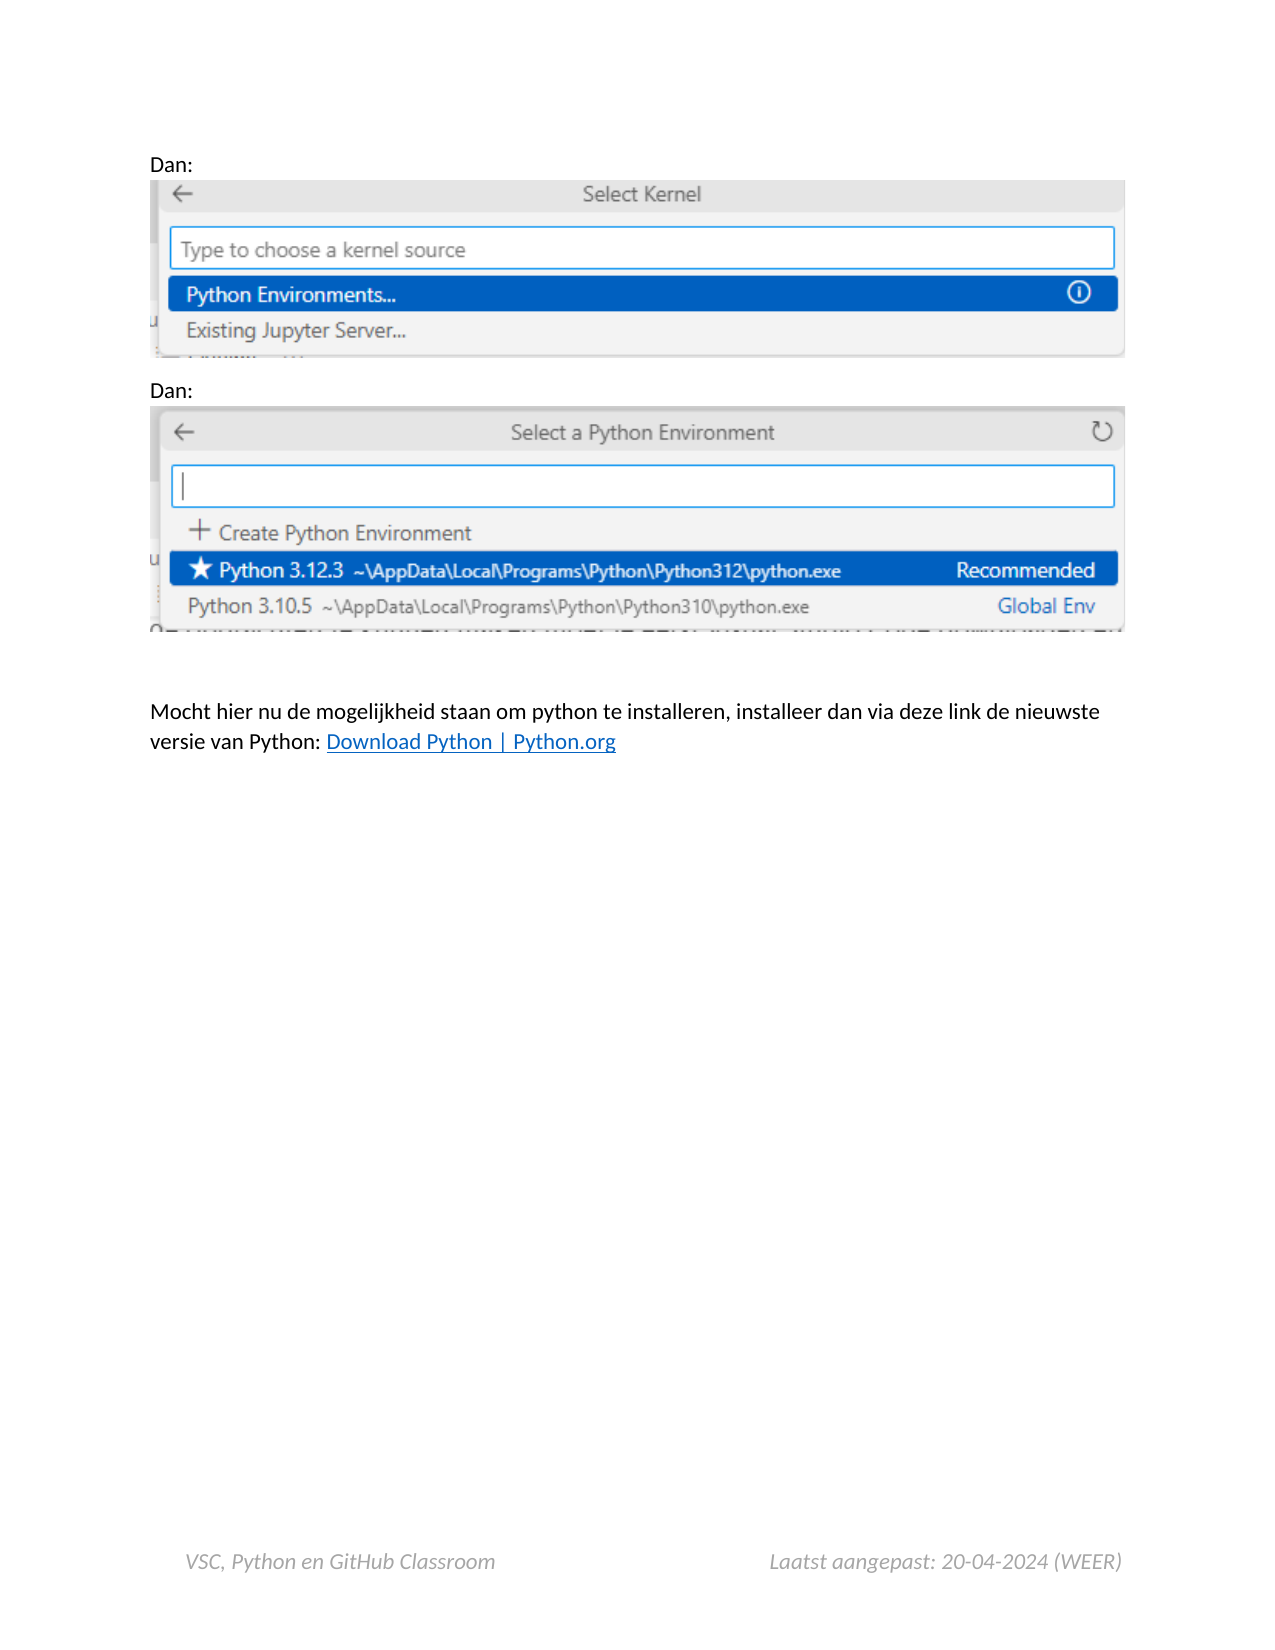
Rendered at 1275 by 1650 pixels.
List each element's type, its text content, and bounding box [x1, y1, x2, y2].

picture [150, 180, 1125, 358]
text Dan: [150, 376, 1125, 406]
picture [150, 406, 1125, 632]
text Dan: [150, 150, 1125, 180]
text Mocht hier nu de mogelijkheid staan om python te installeren, installeer dan via deze link de nieuwste versie van Python: Download Python | Python.org [150, 697, 1125, 756]
